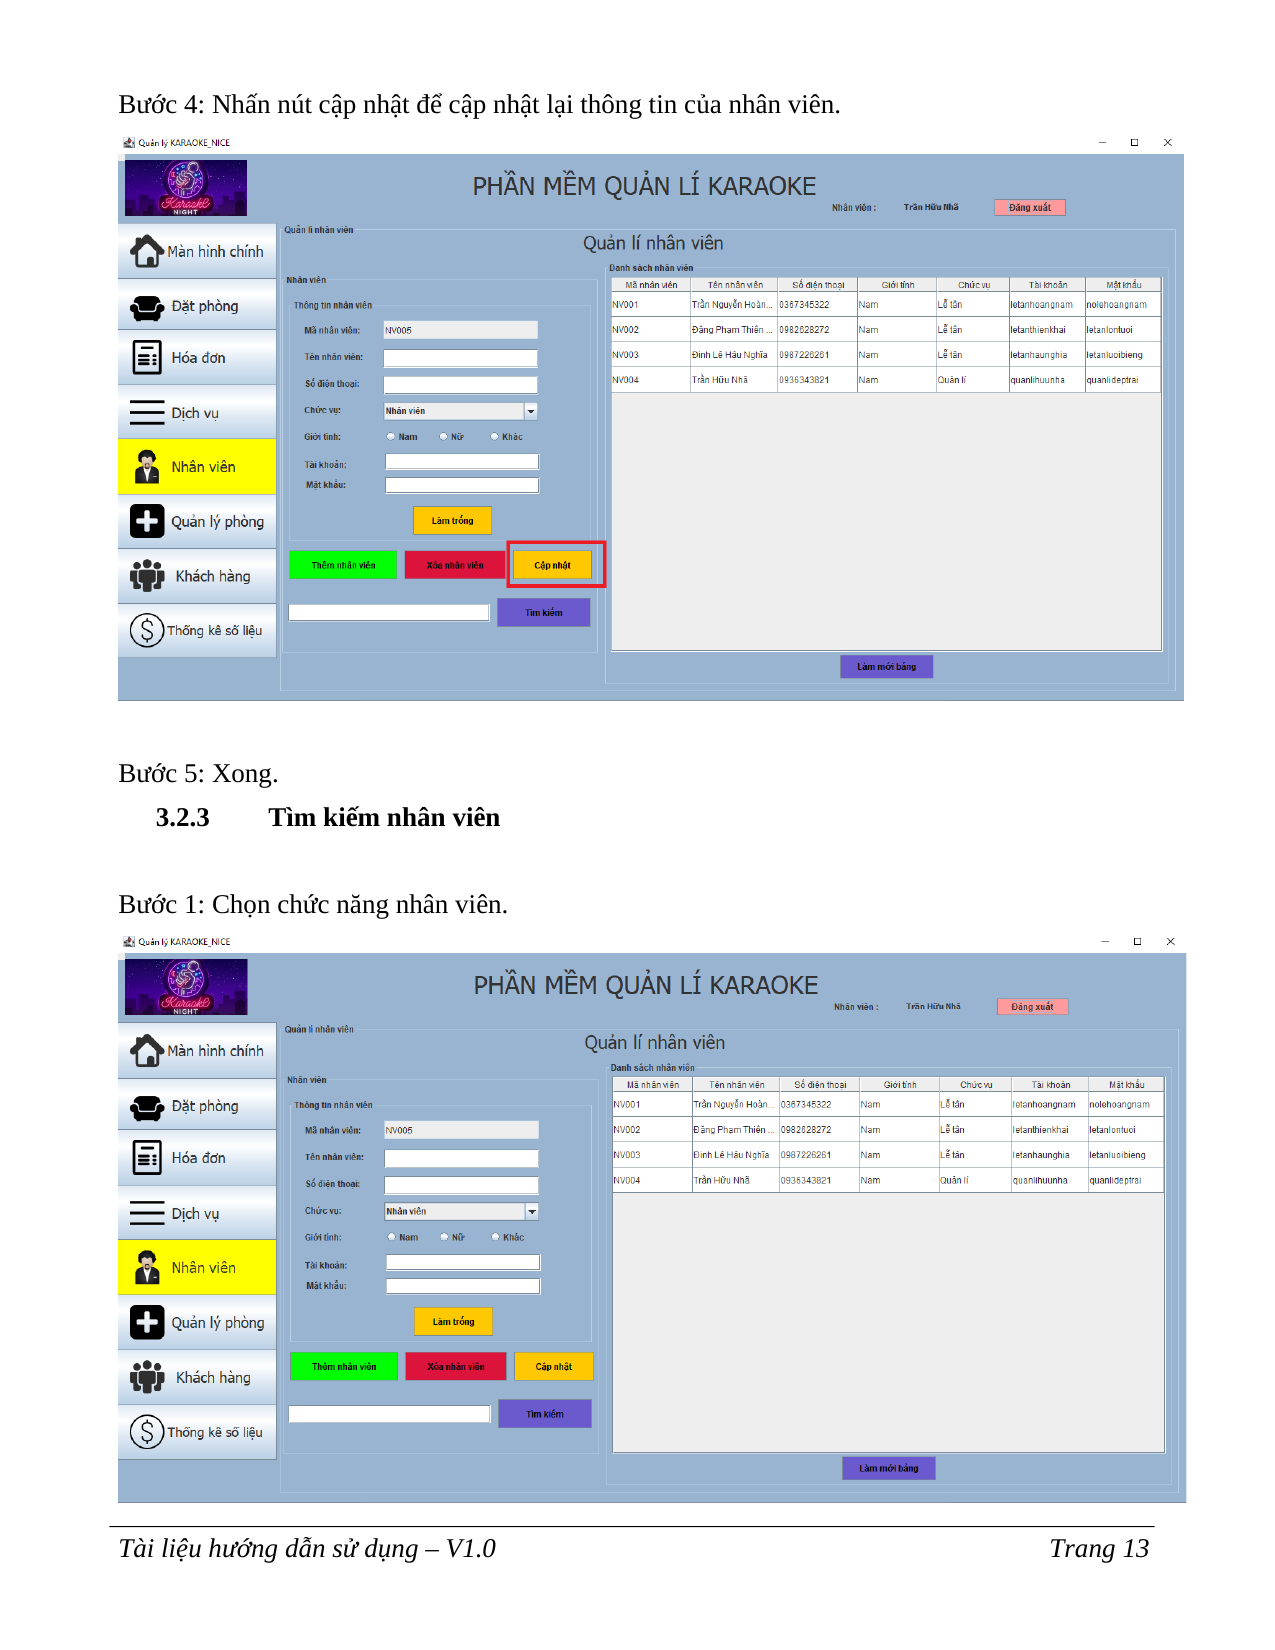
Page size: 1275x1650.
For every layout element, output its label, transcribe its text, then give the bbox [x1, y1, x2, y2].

picture [118, 132, 1184, 701]
list Tìm kiếm nhân viên [156, 801, 1186, 832]
text Bước 1: Chọn chức năng nhân viên. [118, 888, 1186, 919]
text Bước 5: Xong. [118, 757, 1186, 788]
text Bước 4: Nhấn nút cập nhật để cập nhật lại thông tin của nhân viên. [118, 89, 1186, 120]
picture [118, 931, 1187, 1503]
